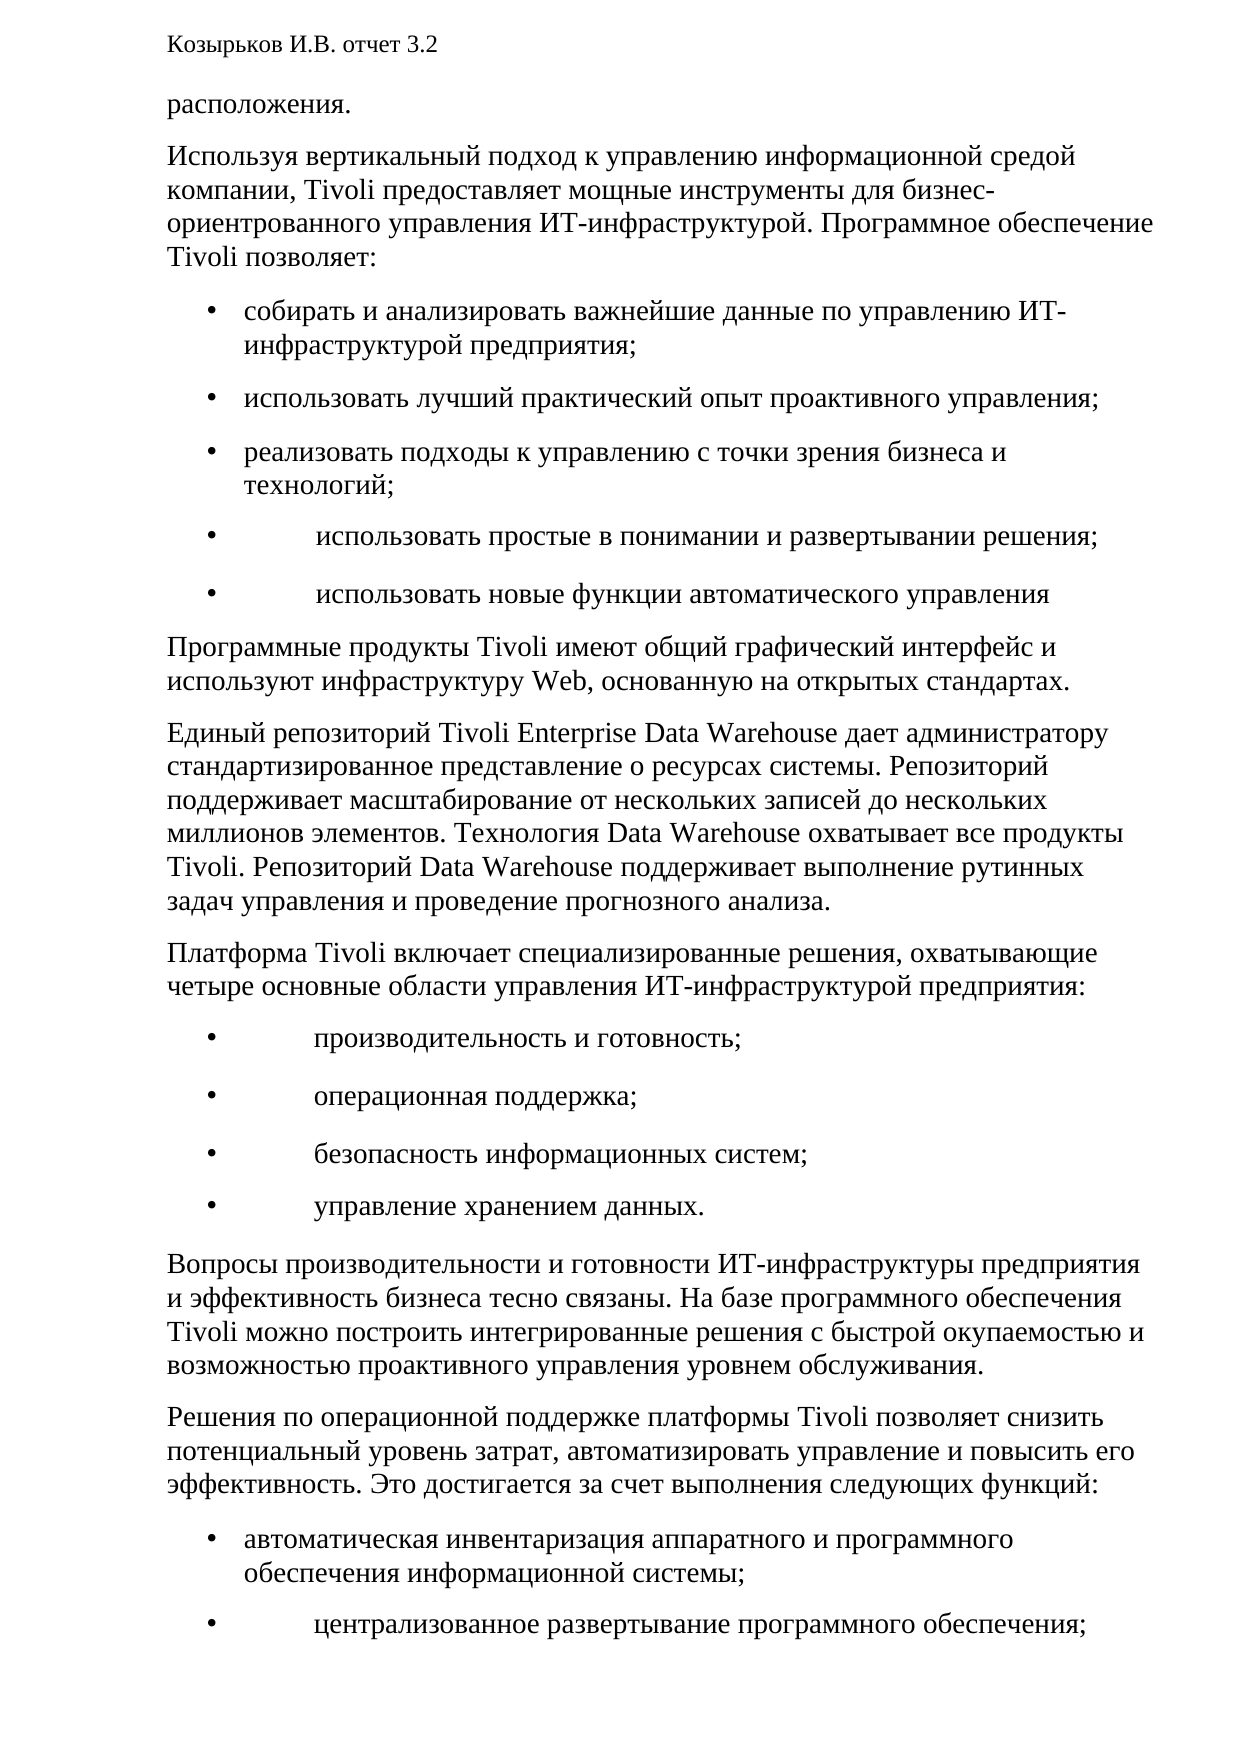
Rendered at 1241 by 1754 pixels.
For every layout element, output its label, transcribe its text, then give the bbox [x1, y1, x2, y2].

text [167, 86, 1157, 120]
list собирать и анализировать важнейшие данные по управлению ИТ- инфраструктурой предприятия; [206, 291, 1157, 361]
text Единый репозиторий Tivoli Enterprise Data Warehouse дает администратору стандартизированное представление о ресурсах системы. Репозиторий поддерживает масштабирование от нескольких записей до нескольких миллионов элементов. Технология Data Warehouse охватывает все продукты Tivoli. Репозиторий Data Warehouse поддерживает выполнение рутинных задач управления и проведение прогнозного анализа. [167, 715, 1157, 916]
text Вопросы производительности и готовности ИТ-инфраструктуры предприятия и эффективность бизнеса тесно связаны. На базе программного обеспечения Tivoli можно построить интегрированные решения с быстрой окупаемостью и возможностью проактивного управления уровнем обслуживания. [167, 1247, 1157, 1381]
list производительность и готовность; [167, 1021, 1157, 1054]
list автоматическая инвентаризация аппаратного и программного обеспечения информационной системы; [206, 1519, 1157, 1588]
list использовать новые функции автоматического управления [167, 577, 1157, 610]
list реализовать подходы к управлению с точки зрения бизнеса и технологий; [206, 433, 1157, 501]
list централизованное развертывание программного обеспечения; [167, 1607, 1157, 1640]
list операционная поддержка; [167, 1079, 1157, 1112]
text Программные продукты Tivoli имеют общий графический интерфейс и используют инфраструктуру Web, основанную на открытых стандартах. [167, 629, 1157, 696]
list использовать простые в понимании и развертывании решения; [167, 519, 1157, 552]
list использовать лучший практический опыт проактивного управления; [206, 380, 1157, 414]
text Платформа Tivoli включает специализированные решения, охватывающие четыре основные области управления ИТ-инфраструктурой предприятия: [167, 935, 1157, 1002]
list безопасность информационных систем; [167, 1137, 1157, 1170]
text Решения по операционной поддержке платформы Tivoli позволяет снизить потенциальный уровень затрат, автоматизировать управление и повысить его эффективность. Это достигается за счет выполнения следующих функций: [167, 1399, 1157, 1500]
text Используя вертикальный подход к управлению информационной средой компании, Tivoli предоставляет мощные инструменты для бизнес- ориентрованного управления ИТ-инфраструктурой. Программное обеспечение Tivoli позволяет: [167, 138, 1157, 273]
list управление хранением данных. [167, 1189, 1157, 1222]
